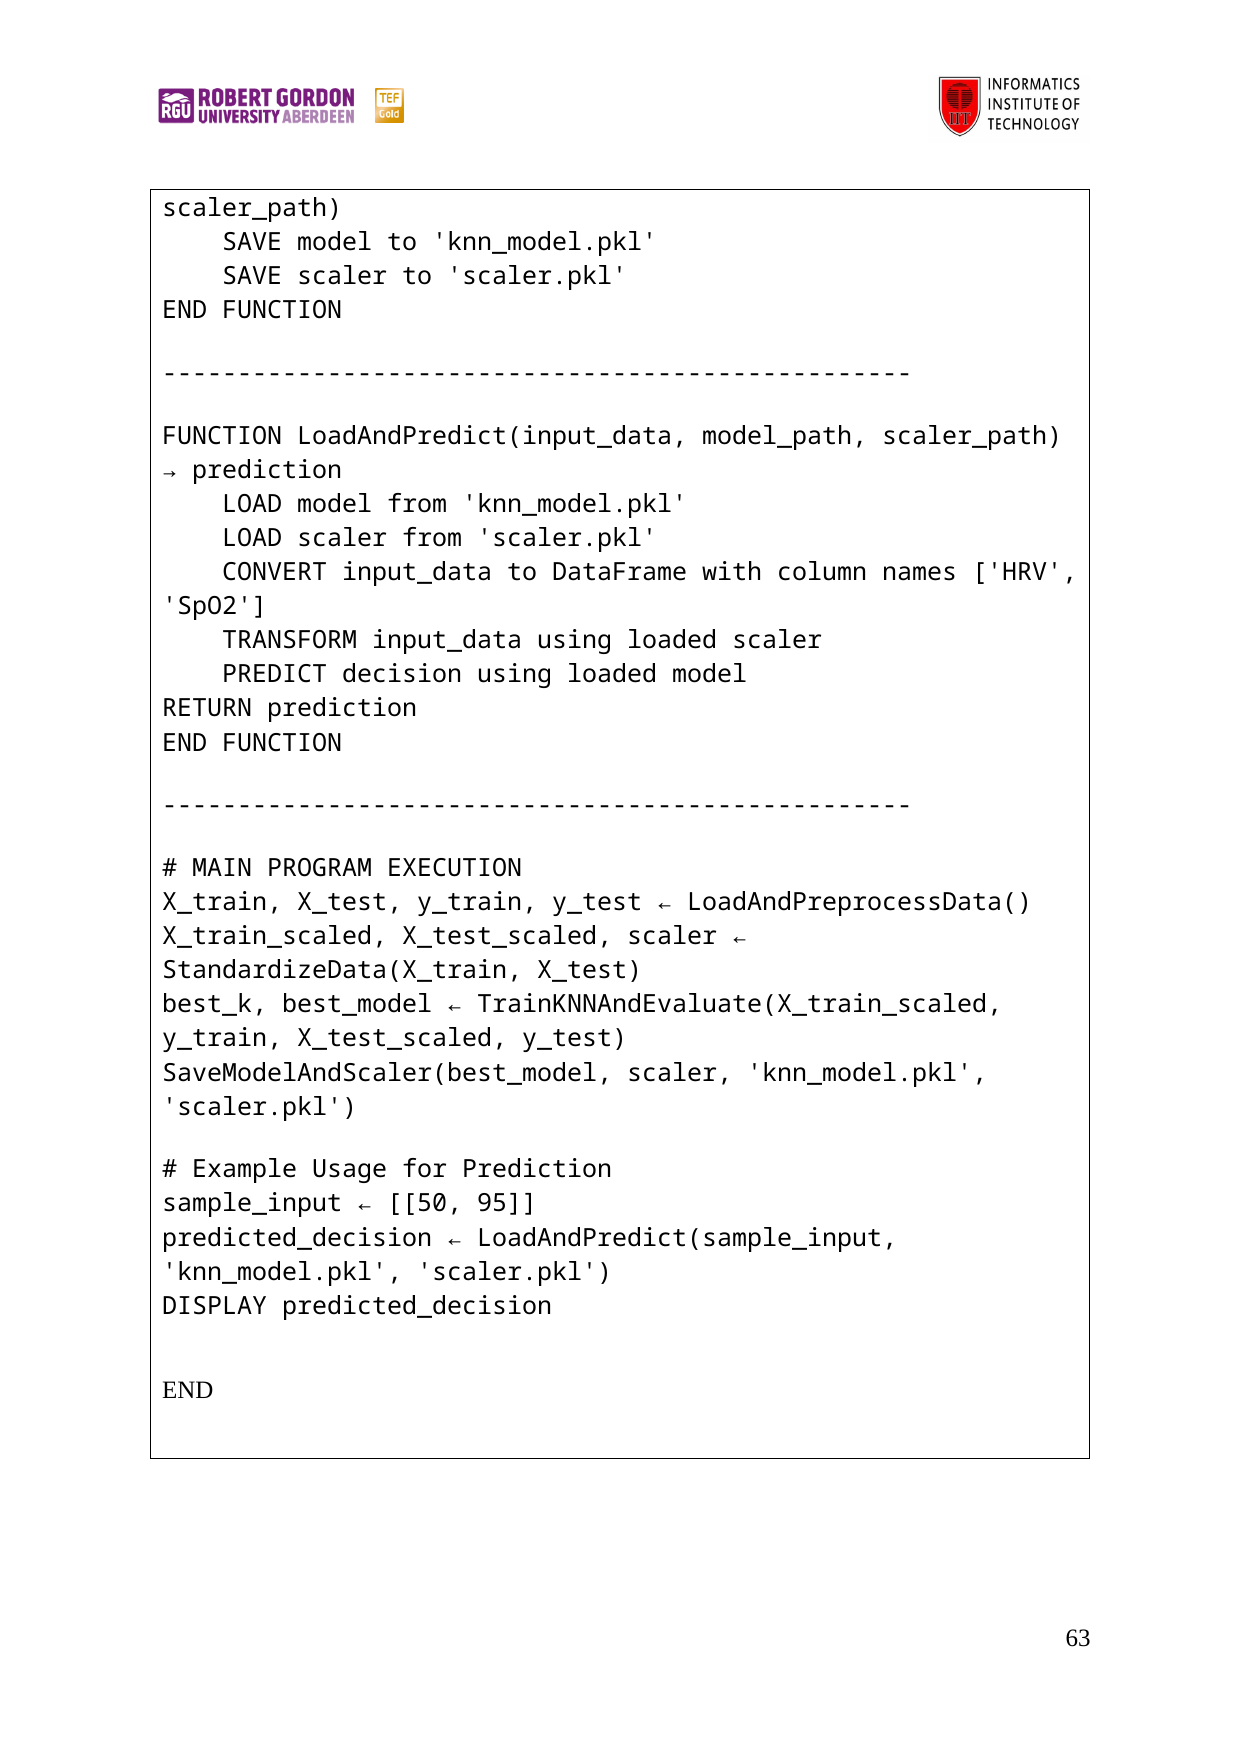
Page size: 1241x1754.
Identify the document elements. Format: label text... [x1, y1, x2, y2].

picture [927, 75, 1091, 143]
picture [150, 82, 413, 129]
